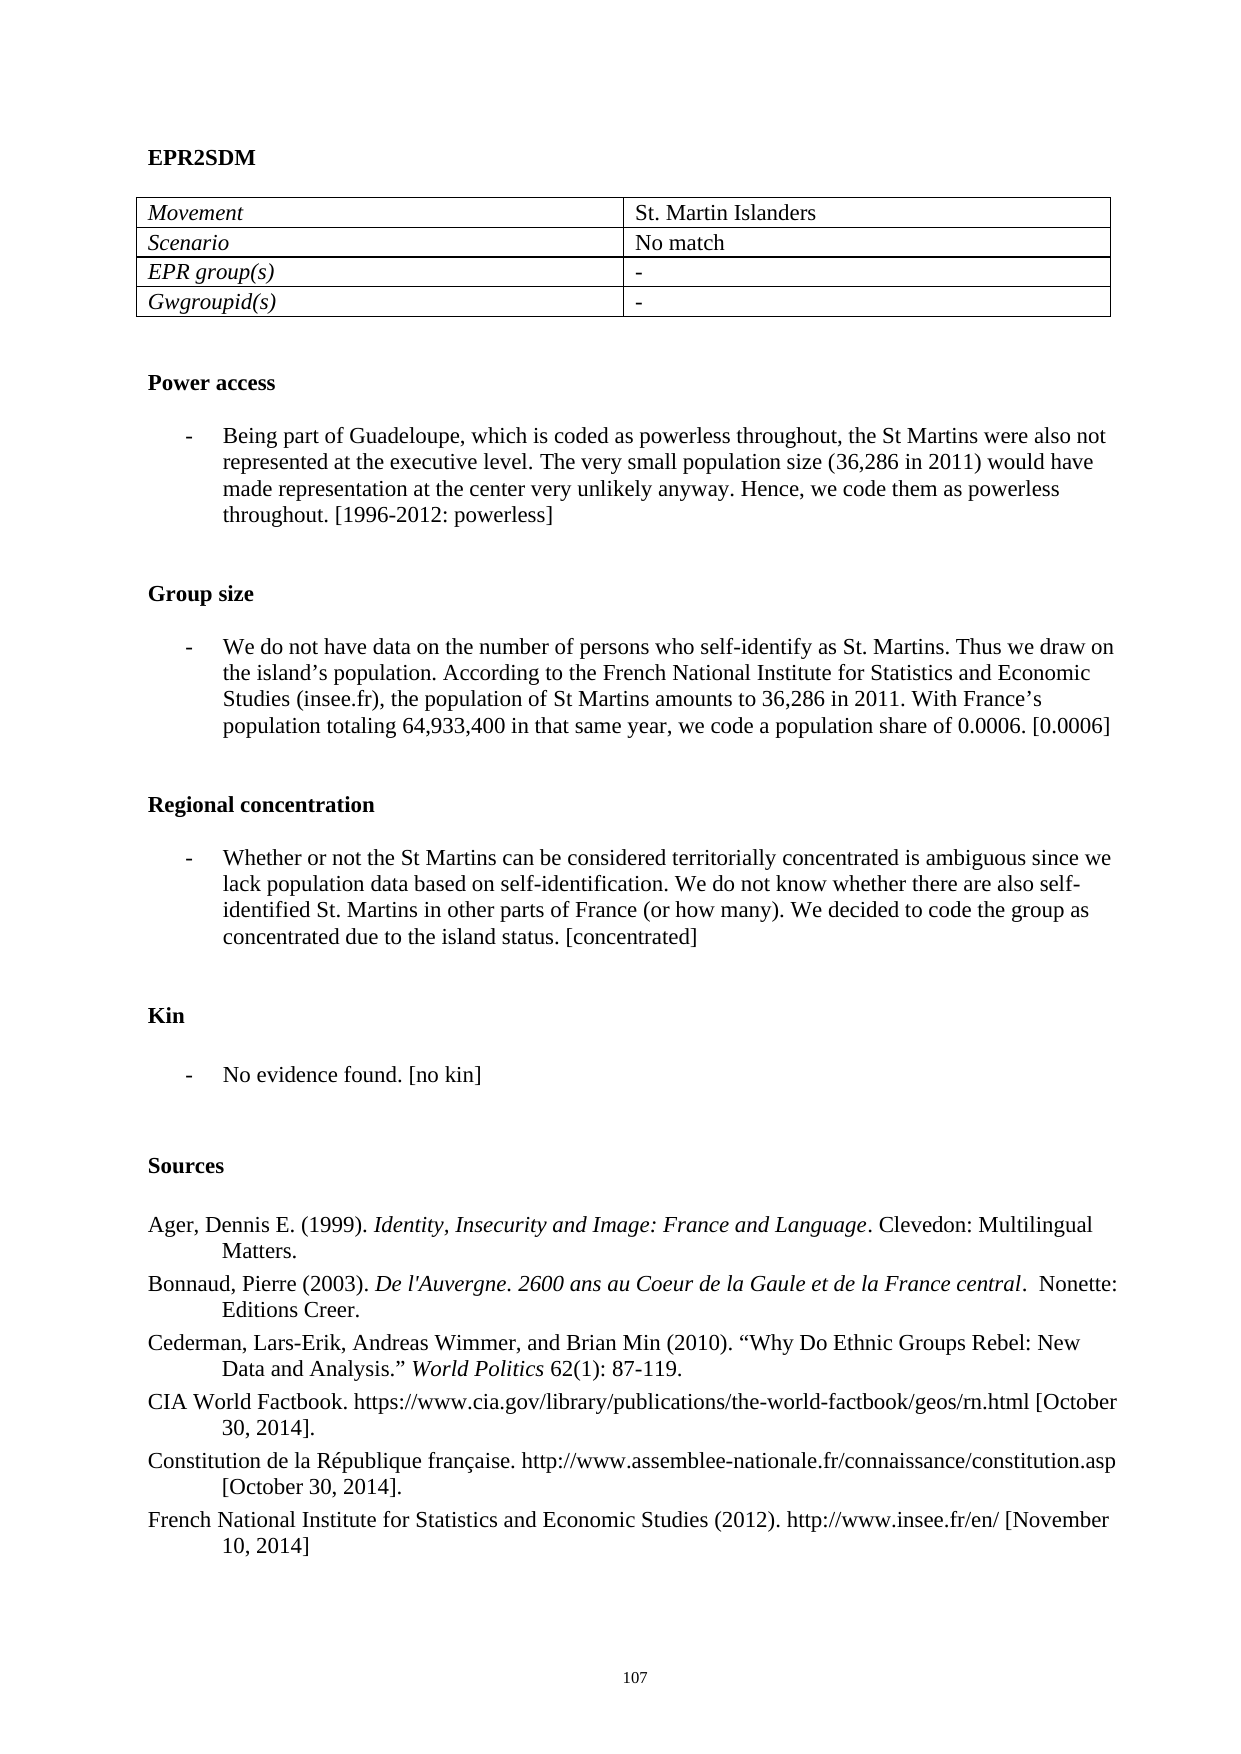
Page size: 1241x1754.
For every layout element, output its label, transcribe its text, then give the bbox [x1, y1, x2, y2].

text Group size [148, 580, 1122, 606]
text French National Institute for Statistics and Economic Studies (2012). http://www.insee.fr/en/ [November 10, 2014] [148, 1506, 1122, 1559]
text EPR2SDM [148, 144, 1122, 171]
text Bonnaud, Pierre (2003). De l'Auvergne. 2600 ans au Coeur de la Gaule et de la France central. Nonette: Editions Creer. [148, 1270, 1122, 1323]
text Regional concentration [148, 791, 1122, 817]
list No evidence found. [no kin] [185, 1061, 1122, 1087]
text Constitution de la République française. http://www.assemblee-nationale.fr/connaissance/constitution.asp [October 30, 2014]. [148, 1447, 1122, 1500]
table_cell - [624, 258, 1110, 286]
text Ager, Dennis E. (1999). Identity, Insecurity and Image: France and Language. Clevedon: Multilingual Matters. [148, 1211, 1122, 1264]
table_cell No match [624, 228, 1110, 256]
list Being part of Guadeloupe, which is coded as powerless throughout, the St Martins were also not represented at the executive level. The very small population size (36,286 in 2011) would have made representation at the center very unlikely anyway. Hence, we code them as powerless throughout. [1996-2012: powerless] [185, 422, 1122, 527]
table_header Movement [137, 198, 623, 227]
table_cell EPR group(s) [137, 258, 623, 286]
table_cell - [624, 287, 1110, 316]
text Power access [148, 369, 1122, 396]
text Sources [148, 1152, 1122, 1179]
list We do not have data on the number of persons who self-identify as St. Martins. Thus we draw on the island’s population. According to the French National Institute for Statistics and Economic Studies (insee.fr), the population of St Martins amounts to 36,286 in 2011. With France’s population totaling 64,933,400 in that same year, we code a population share of 0.0006. [0.0006] [185, 633, 1122, 738]
table_cell Scenario [137, 228, 623, 256]
table_cell Gwgroupid(s) [137, 287, 623, 316]
text CIA World Factbook. https://www.cia.gov/library/publications/the-world-factbook/geos/rn.html [October 30, 2014]. [148, 1388, 1122, 1441]
text Kin [148, 1002, 1122, 1028]
list Whether or not the St Martins can be considered territorially concentrated is ambiguous since we lack population data based on self-identification. We do not know whether there are also self-identified St. Martins in other parts of France (or how many). We decided to code the group as concentrated due to the island status. [concentrated] [185, 844, 1122, 949]
text Cederman, Lars-Erik, Andreas Wimmer, and Brian Min (2010). “Why Do Ethnic Groups Rebel: New Data and Analysis.” World Politics 62(1): 87-119. [148, 1329, 1122, 1382]
table_header St. Martin Islanders [624, 198, 1110, 227]
